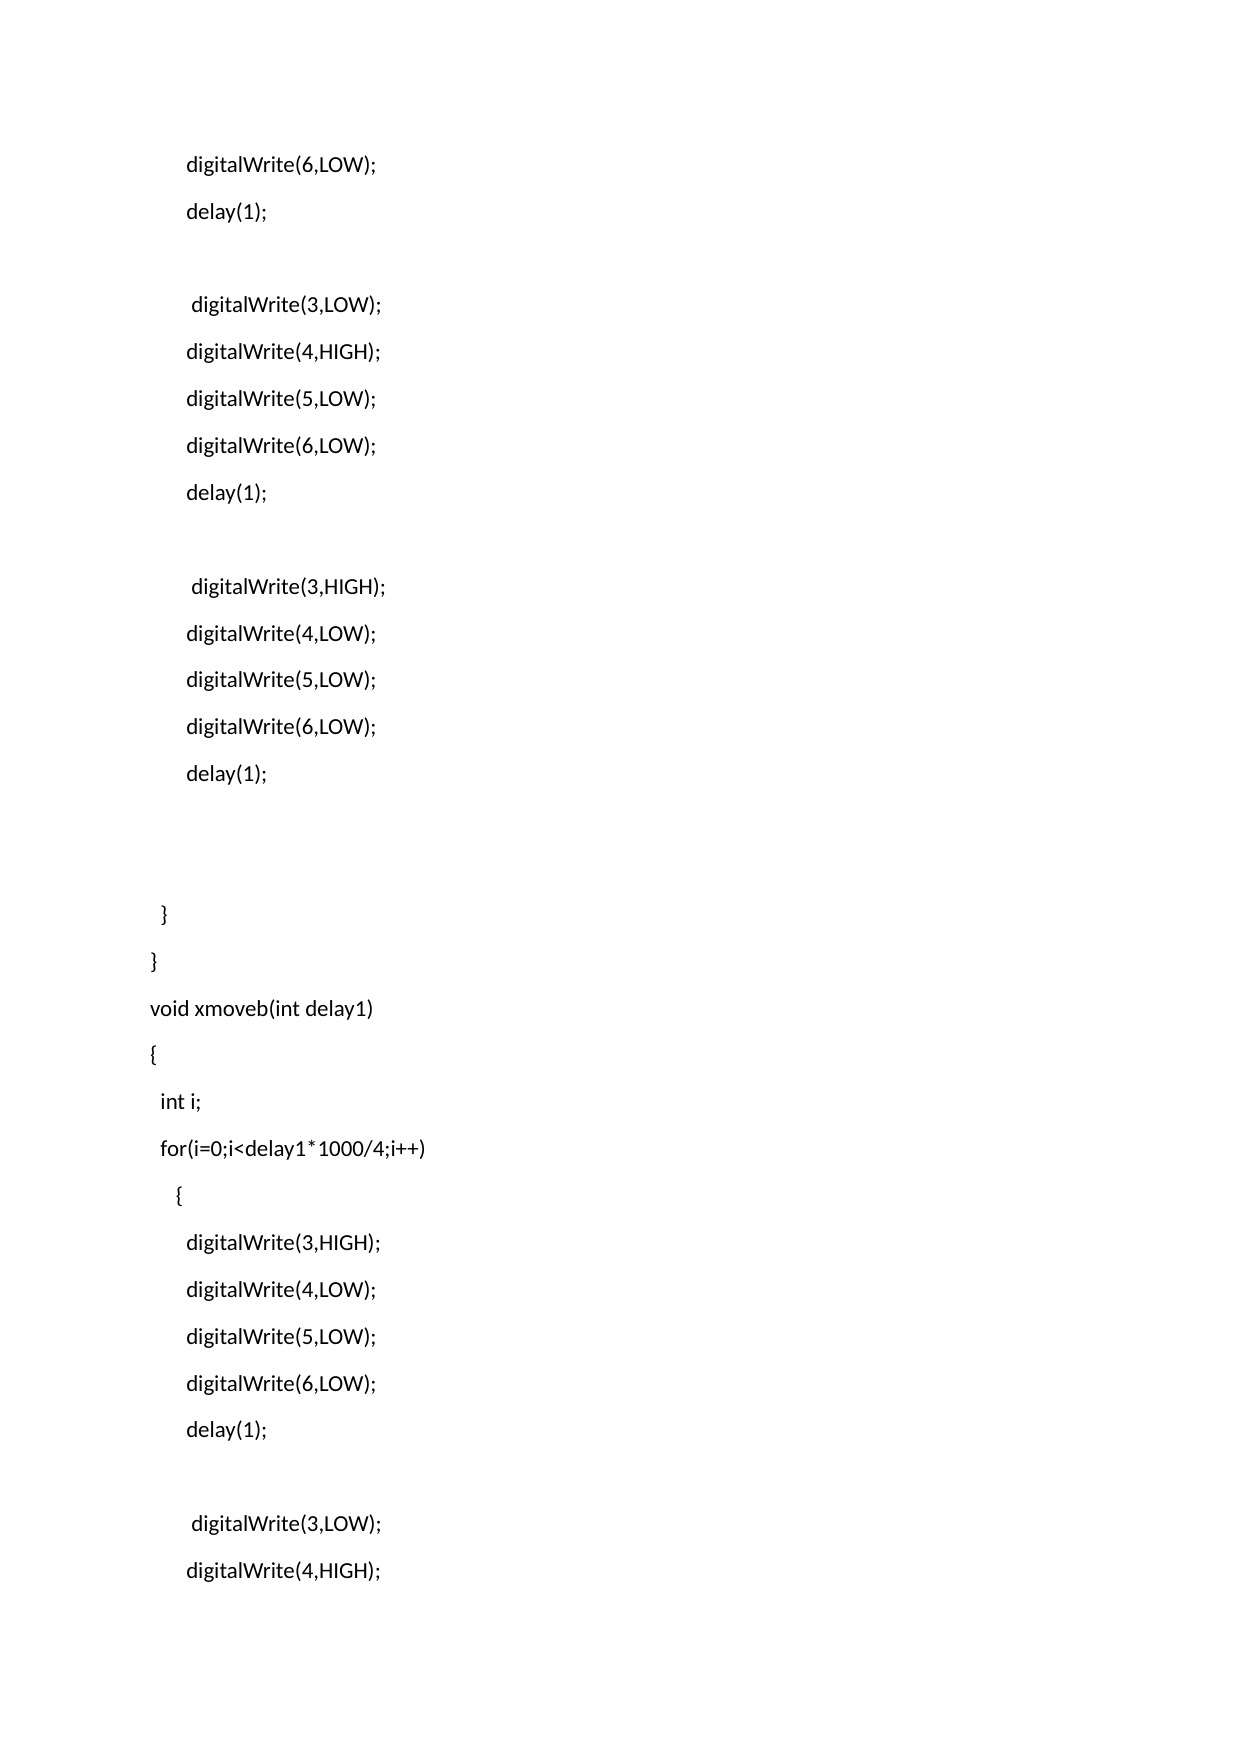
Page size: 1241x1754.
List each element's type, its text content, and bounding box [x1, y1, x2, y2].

text digitalWrite(3,LOW); [150, 1509, 1090, 1537]
text digitalWrite(4,LOW); [150, 1275, 1090, 1303]
text digitalWrite(3,LOW); [150, 291, 1090, 319]
text for(i=0;i<delay1*1000/4;i++) [150, 1134, 1090, 1162]
text int i; [150, 1087, 1090, 1116]
text digitalWrite(4,LOW); [150, 619, 1090, 647]
text digitalWrite(3,HIGH); [150, 572, 1090, 600]
text void xmoveb(int delay1) [150, 994, 1090, 1022]
text { [150, 1041, 1090, 1069]
text digitalWrite(6,LOW); [150, 431, 1090, 459]
text digitalWrite(6,LOW); [150, 712, 1090, 741]
text digitalWrite(6,LOW); [150, 1369, 1090, 1397]
text delay(1); [150, 197, 1090, 225]
text digitalWrite(5,LOW); [150, 384, 1090, 412]
text delay(1); [150, 1416, 1090, 1444]
text digitalWrite(4,HIGH); [150, 1556, 1090, 1584]
text } [150, 947, 1090, 975]
text delay(1); [150, 759, 1090, 787]
text { [150, 1181, 1090, 1209]
text digitalWrite(4,HIGH); [150, 337, 1090, 366]
text delay(1); [150, 478, 1090, 506]
text digitalWrite(5,LOW); [150, 666, 1090, 694]
text digitalWrite(3,HIGH); [150, 1228, 1090, 1256]
text digitalWrite(5,LOW); [150, 1322, 1090, 1350]
text digitalWrite(6,LOW); [150, 150, 1090, 178]
text } [150, 900, 1090, 928]
